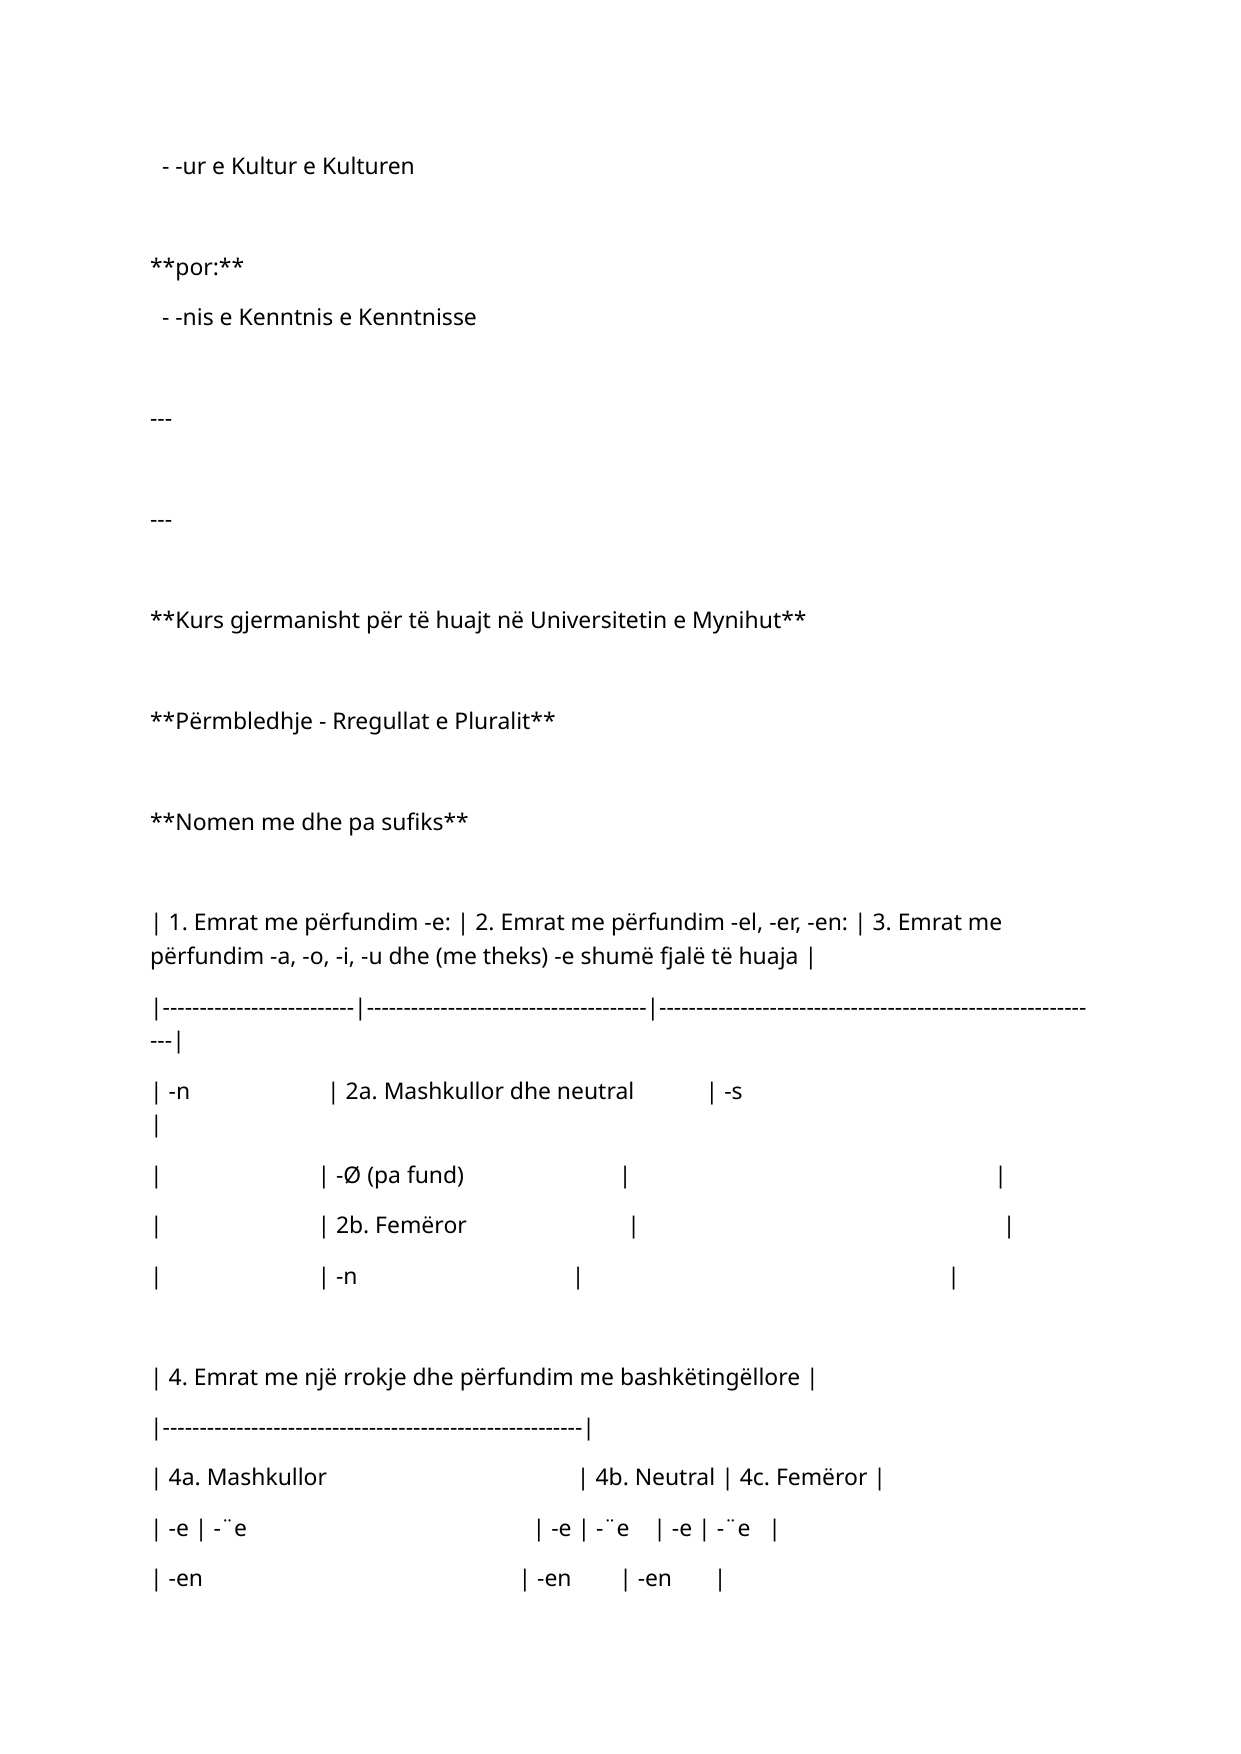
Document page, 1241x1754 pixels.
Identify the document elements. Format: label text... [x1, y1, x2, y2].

text | | 2b. Femëror | | [150, 1209, 1090, 1240]
text **Kurs gjermanisht për të huajt në Universitetin e Mynihut** [150, 604, 1090, 635]
text --- [150, 503, 1090, 534]
text | | -n | | [150, 1259, 1090, 1291]
text | 1. Emrat me përfundim -e: | 2. Emrat me përfundim -el, -er, -en: | 3. Emrat me përfundim -a, -o, -i, -u dhe (me theks) -e shumë fjalë të huaja | [150, 906, 1090, 971]
text | | -Ø (pa fund) | | [150, 1159, 1090, 1190]
text --- [150, 402, 1090, 433]
text |--------------------------|--------------------------------------|-------------------------------------------------------------| [150, 990, 1090, 1055]
text | -en | -en | -en | [150, 1562, 1090, 1593]
text - -ur e Kultur e Kulturen [150, 150, 1090, 181]
text | 4a. Mashkullor | 4b. Neutral | 4c. Femëror | [150, 1461, 1090, 1492]
text **por:** [150, 251, 1090, 282]
text | 4. Emrat me një rrokje dhe përfundim me bashkëtingëllore | [150, 1360, 1090, 1392]
text | -n | 2a. Mashkullor dhe neutral | -s | [150, 1074, 1090, 1139]
text **Nomen me dhe pa sufiks** [150, 805, 1090, 837]
text | -e | -¨e | -e | -¨e | -e | -¨e | [150, 1512, 1090, 1543]
text - -nis e Kenntnis e Kenntnisse [150, 301, 1090, 332]
text **Përmbledhje - Rregullat e Pluralit** [150, 704, 1090, 736]
text |---------------------------------------------------------| [150, 1411, 1090, 1442]
